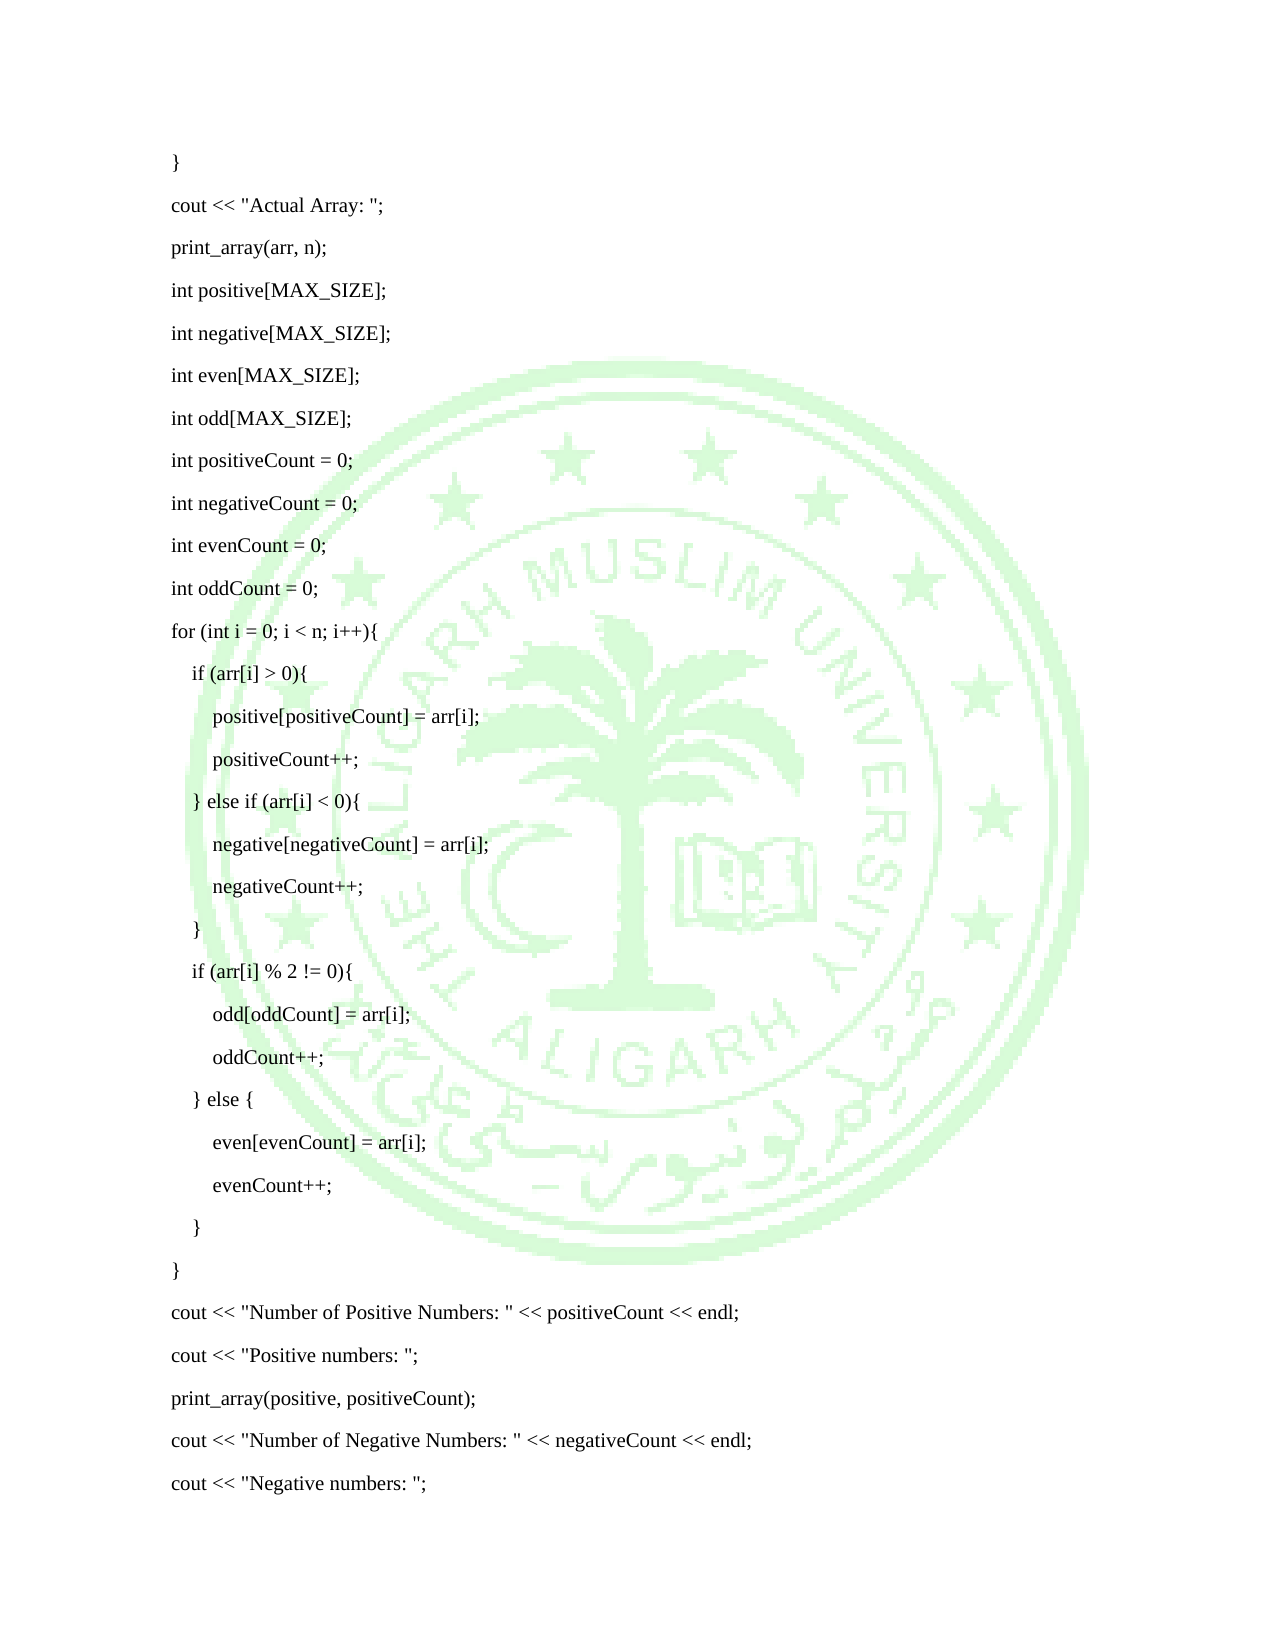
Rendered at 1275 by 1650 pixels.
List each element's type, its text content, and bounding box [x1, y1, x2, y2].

text print_array(arr, n); [150, 235, 1125, 259]
text } else { [150, 1087, 1125, 1111]
text for (int i = 0; i < n; i++){ [150, 619, 1125, 643]
text int oddCount = 0; [150, 576, 1125, 600]
text } else if (arr[i] < 0){ [150, 789, 1125, 813]
text oddCount++; [150, 1045, 1125, 1069]
text int positiveCount = 0; [150, 448, 1125, 472]
text negativeCount++; [150, 874, 1125, 898]
text if (arr[i] > 0){ [150, 661, 1125, 685]
text int negative[MAX_SIZE]; [150, 320, 1125, 344]
text positive[positiveCount] = arr[i]; [150, 704, 1125, 728]
text positiveCount++; [150, 746, 1125, 771]
text } [150, 150, 1125, 174]
text cout << "Positive numbers: "; [150, 1343, 1125, 1367]
text int negativeCount = 0; [150, 491, 1125, 515]
text int positive[MAX_SIZE]; [150, 278, 1125, 302]
text cout << "Actual Array: "; [150, 193, 1125, 217]
text cout << "Number of Negative Numbers: " << negativeCount << endl; [150, 1428, 1125, 1452]
text } [150, 1215, 1125, 1239]
text int odd[MAX_SIZE]; [150, 406, 1125, 430]
text cout << "Number of Positive Numbers: " << positiveCount << endl; [150, 1300, 1125, 1324]
text int evenCount = 0; [150, 533, 1125, 557]
text if (arr[i] % 2 != 0){ [150, 959, 1125, 983]
text even[evenCount] = arr[i]; [150, 1130, 1125, 1154]
text negative[negativeCount] = arr[i]; [150, 832, 1125, 856]
text } [150, 1258, 1125, 1282]
text } [150, 917, 1125, 941]
text evenCount++; [150, 1172, 1125, 1197]
text cout << "Negative numbers: "; [150, 1471, 1125, 1495]
text print_array(positive, positiveCount); [150, 1386, 1125, 1409]
text odd[oddCount] = arr[i]; [150, 1002, 1125, 1026]
text int even[MAX_SIZE]; [150, 363, 1125, 387]
